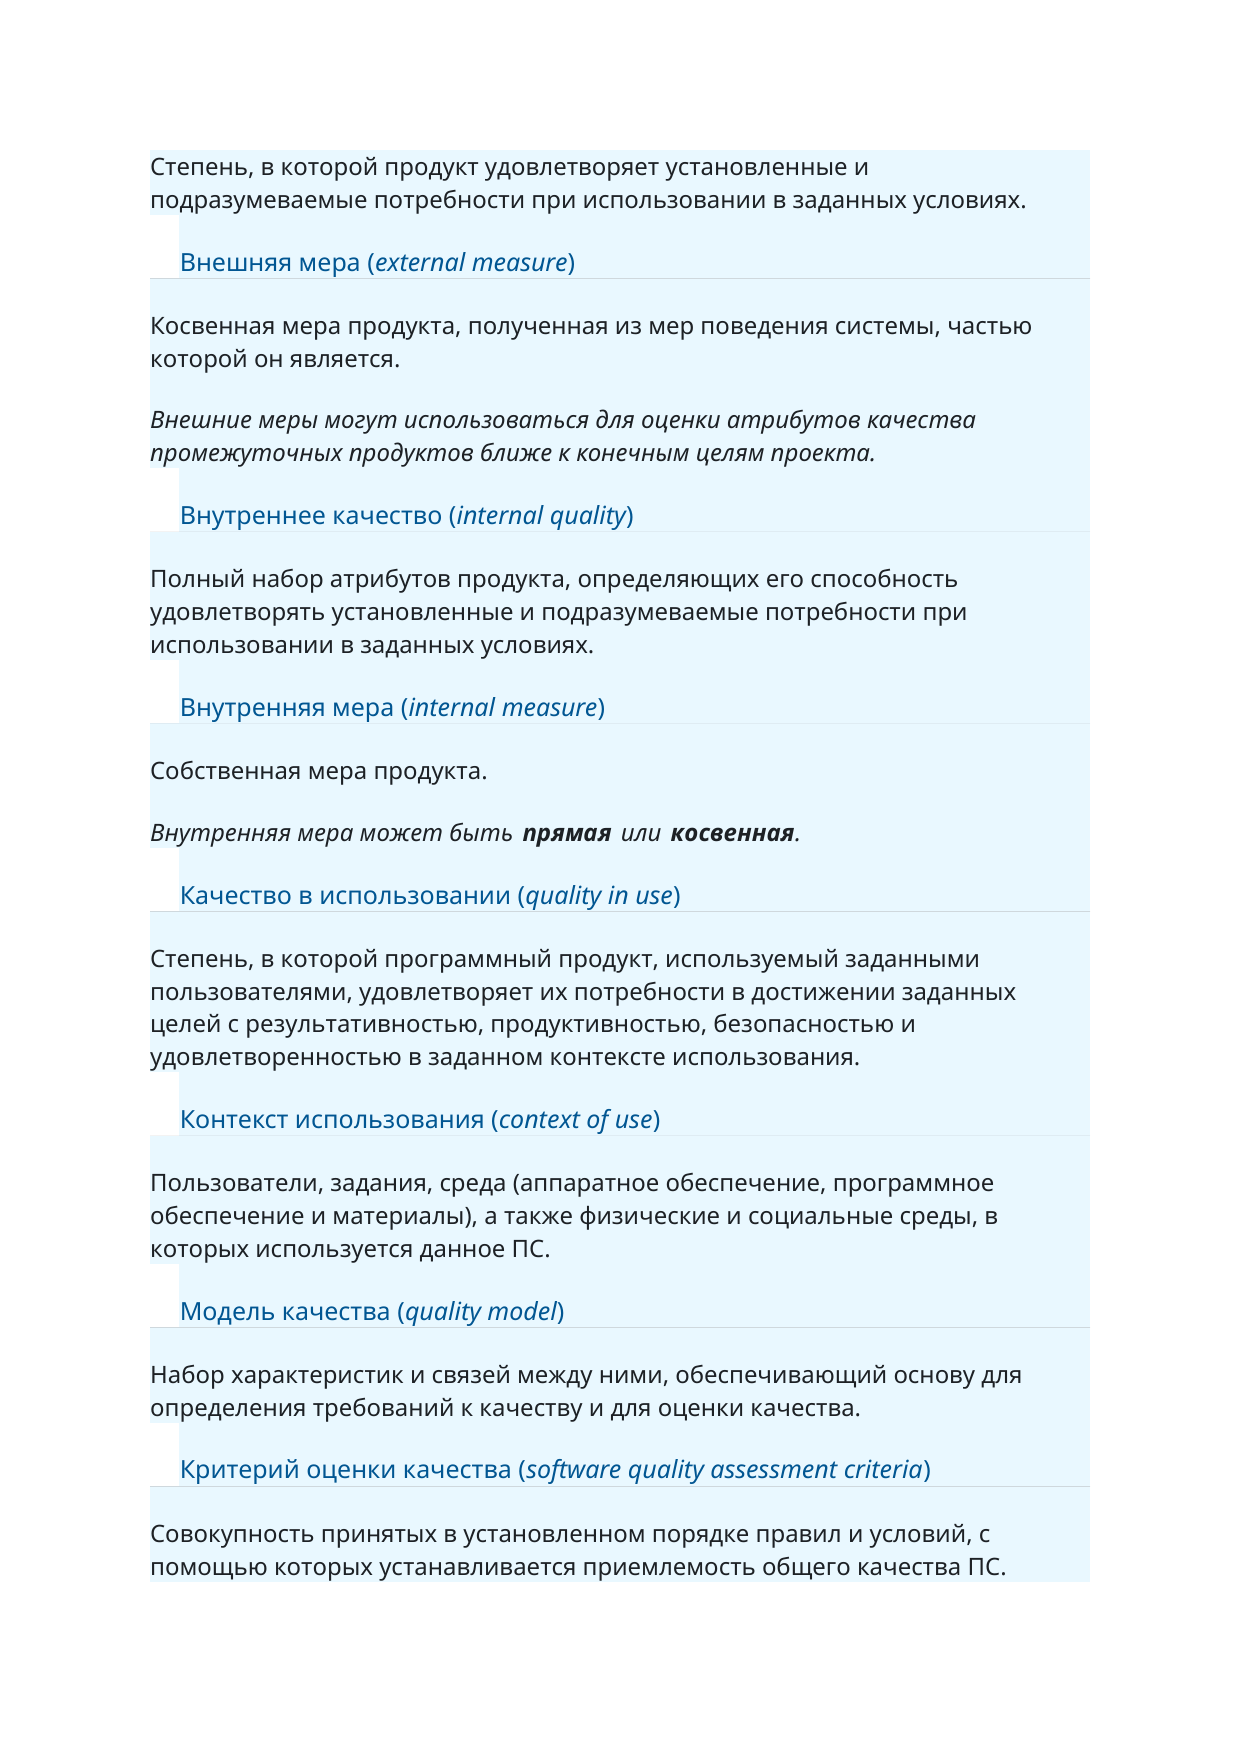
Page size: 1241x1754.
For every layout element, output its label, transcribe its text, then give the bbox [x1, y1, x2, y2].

text Пользователи, задания, среда (аппаратное обеспечение, программное обеспечение и материалы), а также физические и социальные среды, в которых используется данное ПС. [150, 1166, 1090, 1264]
text Косвенная мера продукта, полученная из мер поведения системы, частью которой он является. [150, 309, 1090, 374]
text Внешние меры могут использоваться для оценки атрибутов качества промежуточных продуктов ближе к конечным целям проекта. [150, 403, 1090, 468]
subtitle Контекст использования (context of use) [179, 1102, 1090, 1135]
subtitle Критерий оценки качества (software quality assessment criteria) [179, 1452, 1090, 1486]
text Собственная мера продукта. [150, 754, 1090, 786]
subtitle Модель качества (quality model) [179, 1293, 1090, 1327]
subtitle Внутренняя мера (internal measure) [179, 689, 1090, 723]
text Внутренняя мера может быть прямая или косвенная. [150, 816, 1090, 848]
text Полный набор атрибутов продукта, определяющих его способность удовлетворять установленные и подразумеваемые потребности при использовании в заданных условиях. [150, 562, 1090, 660]
text Степень, в которой программный продукт, используемый заданными пользователями, удовлетворяет их потребности в достижении заданных целей с результативностью, продуктивностью, безопасностью и удовлетворенностью в заданном контексте использования. [150, 942, 1090, 1072]
subtitle Внутреннее качество (internal quality) [179, 498, 1090, 531]
subtitle Внешняя мера (external measure) [179, 244, 1090, 278]
text Совокупность принятых в установленном порядке правил и условий, с помощью которых устанавливается приемлемость общего качества ПС. [150, 1517, 1090, 1582]
text Набор характеристик и связей между ними, обеспечивающий основу для определения требований к качеству и для оценки качества. [150, 1358, 1090, 1423]
text Степень, в которой продукт удовлетворяет установленные и подразумеваемые потребности при использовании в заданных условиях. [150, 150, 1090, 215]
subtitle Качество в использовании (quality in use) [179, 877, 1090, 911]
